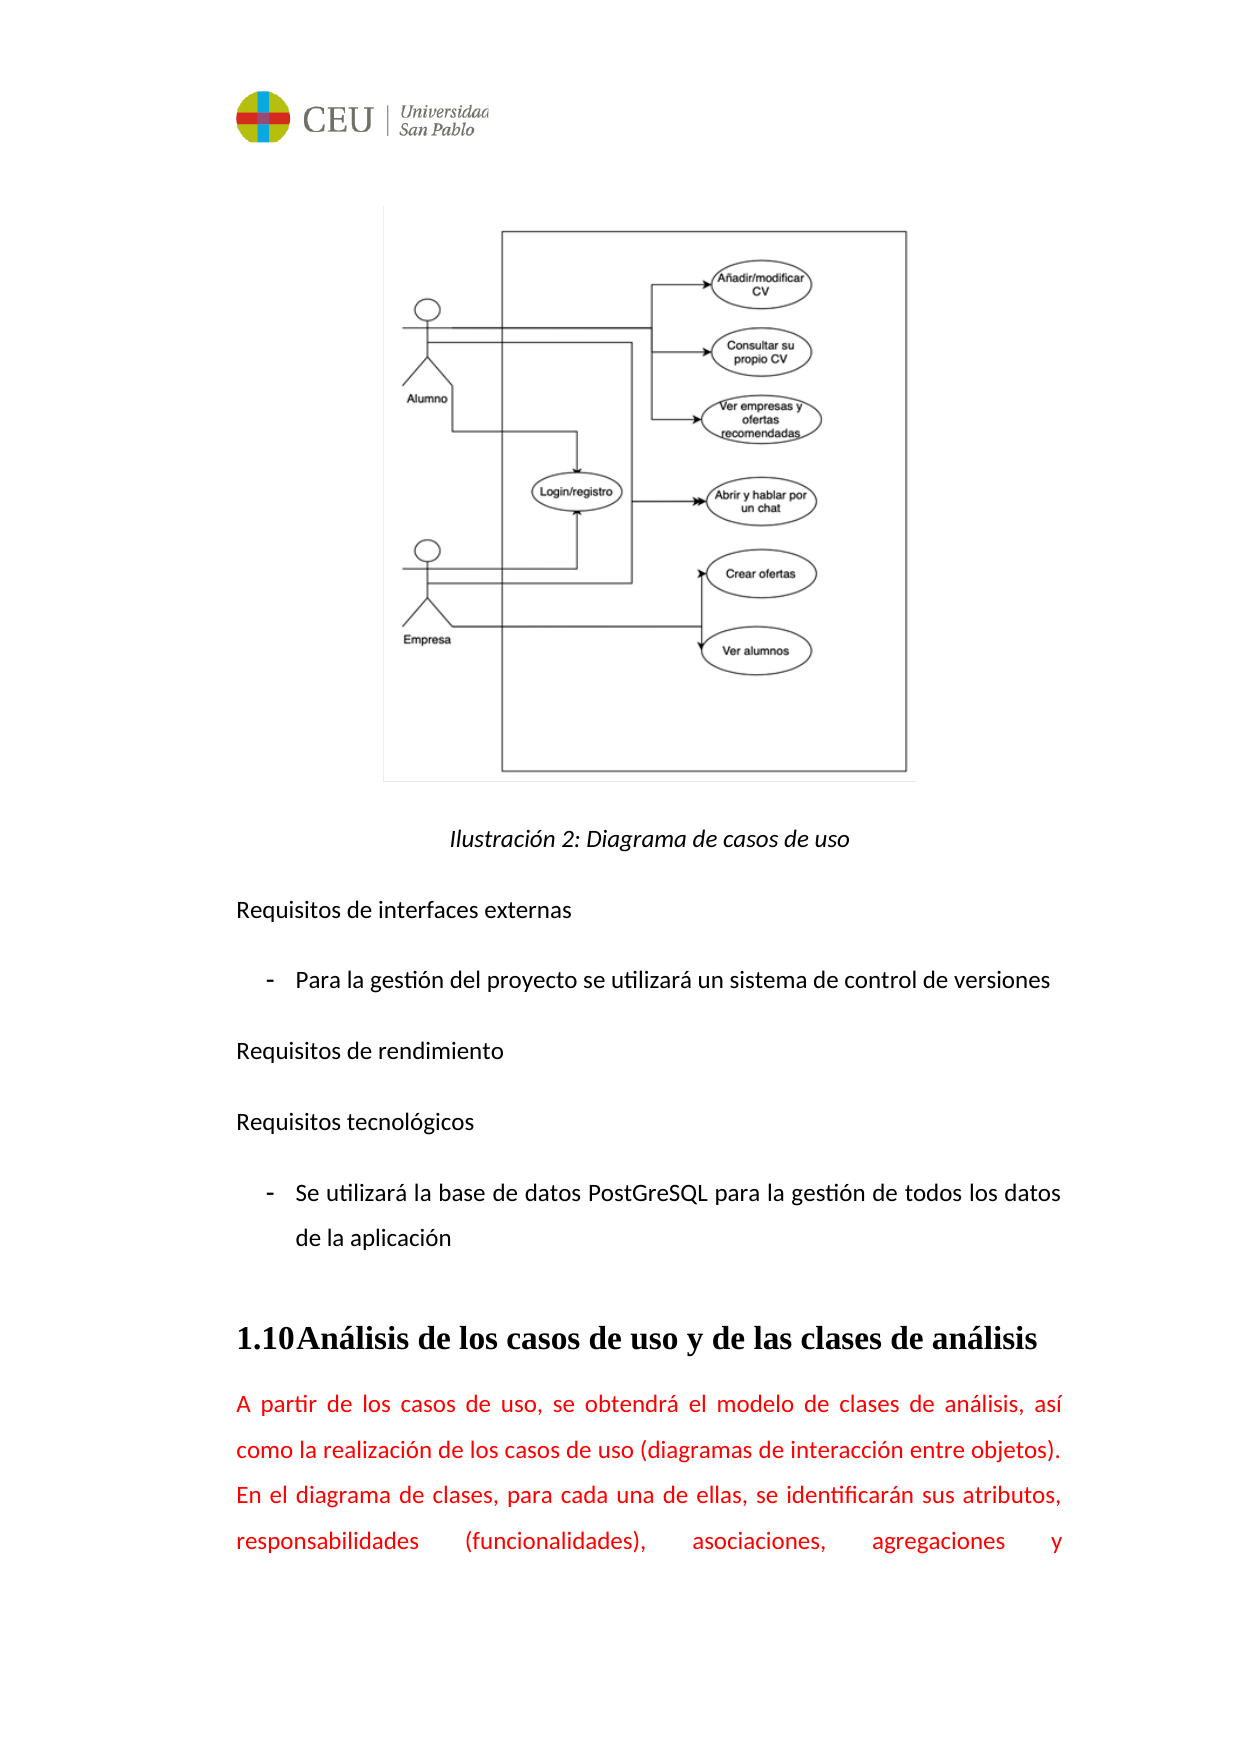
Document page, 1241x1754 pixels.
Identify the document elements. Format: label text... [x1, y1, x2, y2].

list Para la gestión del proyecto se utilizará un sistema de control de versiones [266, 964, 1063, 995]
list Se utilizará la base de datos PostGreSQL para la gestión de todos los datos de la aplicación [266, 1177, 1063, 1253]
text Ilustración 2: Diagrama de casos de uso [236, 823, 1063, 853]
picture [235, 89, 489, 143]
subtitle Análisis de los casos de uso y de las clases de análisis [236, 1318, 1063, 1356]
text Requisitos tecnológicos [236, 1106, 1063, 1136]
picture [382, 206, 917, 783]
text Requisitos de rendimiento [236, 1035, 1063, 1066]
text Requisitos de interfaces externas [236, 894, 1063, 924]
